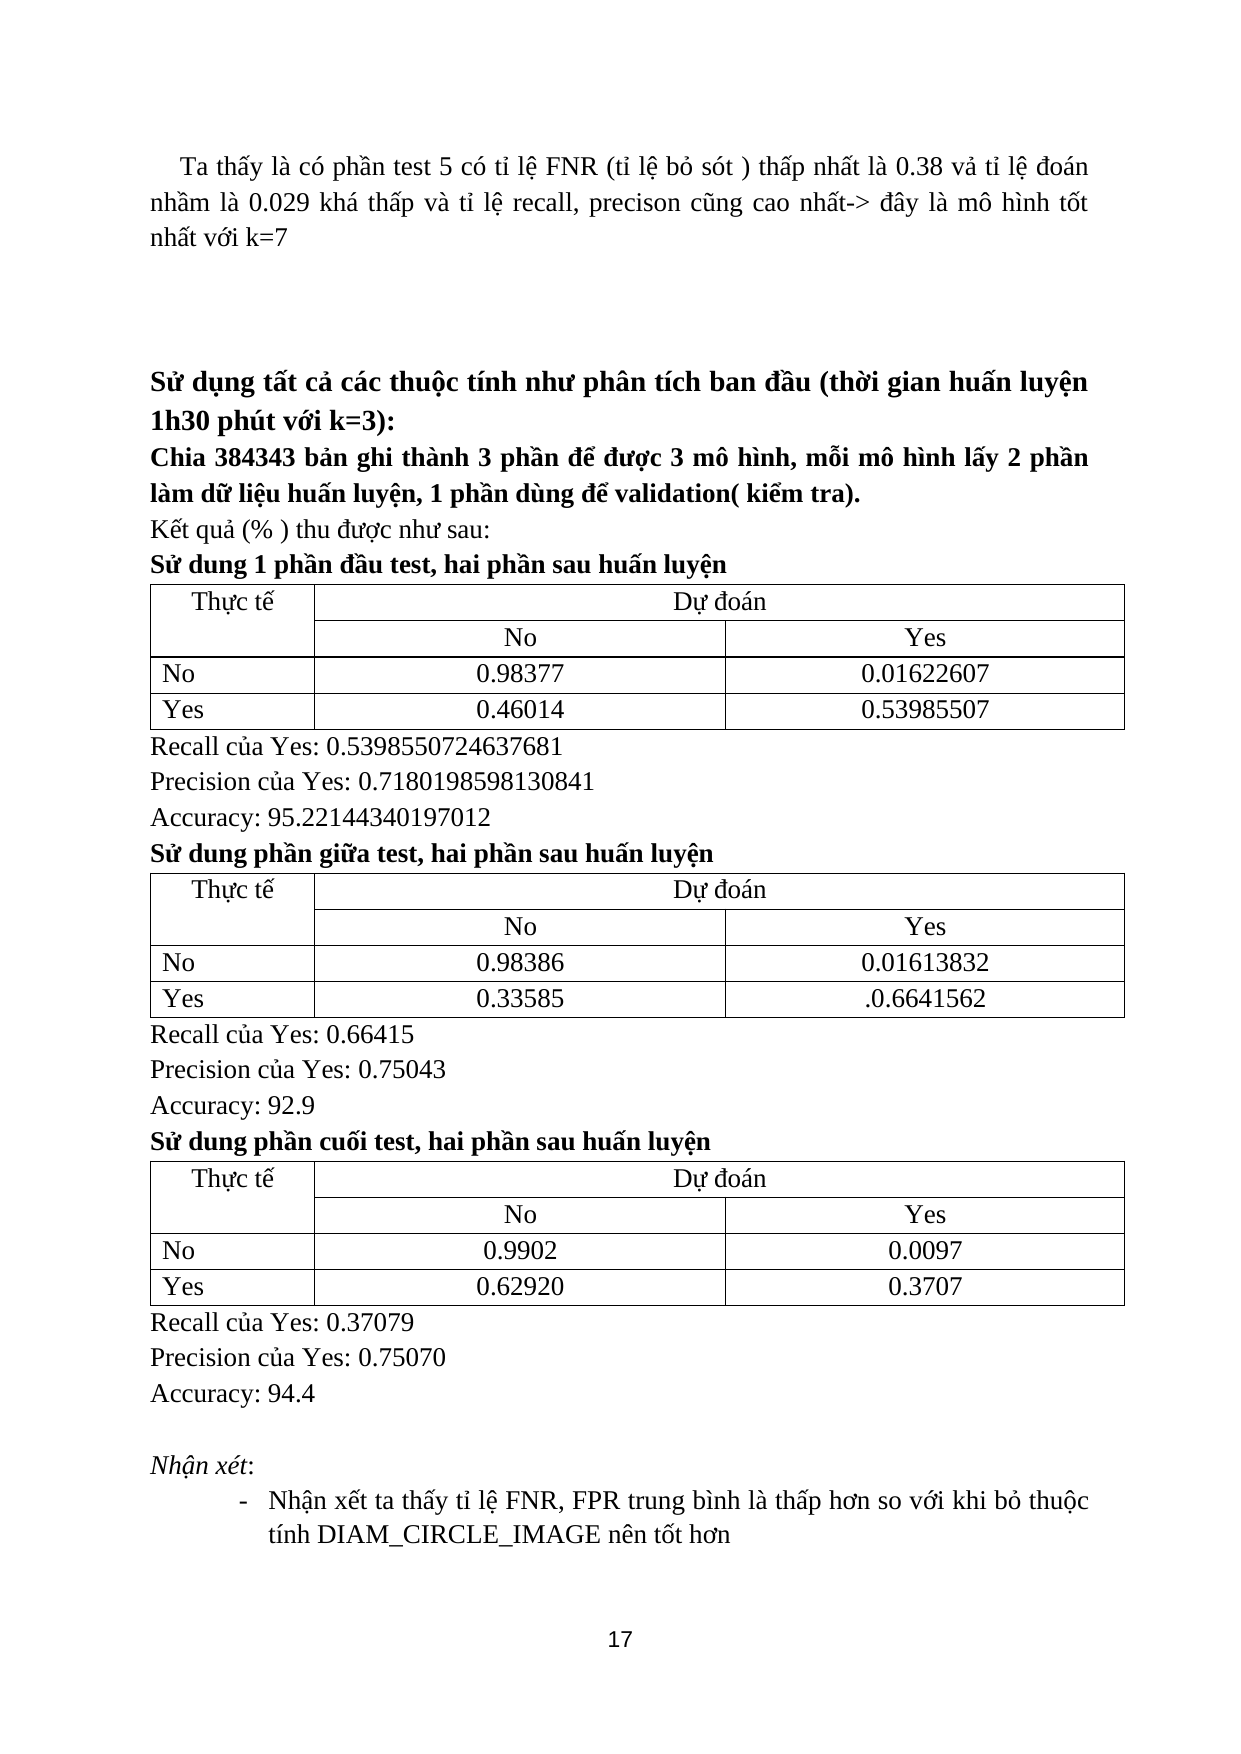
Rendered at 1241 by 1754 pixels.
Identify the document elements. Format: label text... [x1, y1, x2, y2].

table_header Dự đoán [315, 1162, 1124, 1197]
table_cell Yes [726, 621, 1124, 656]
text Sử dung phần giữa test, hai phần sau huấn luyện [150, 837, 1090, 868]
table_cell 0.53985507 [726, 694, 1124, 728]
text Sử dung 1 phần đầu test, hai phần sau huấn luyện [150, 549, 1090, 580]
table_cell 0.33585 [315, 982, 725, 1017]
text Accuracy: 95.22144340197012 [150, 801, 1090, 832]
list Nhận xết ta thấy tỉ lệ FNR, FPR trung bình là thấp hơn so với khi bỏ thuộc tính DIAM_CIRCLE_IMAGE nên tốt hơn [239, 1484, 1090, 1549]
table_cell 0.9902 [315, 1234, 725, 1269]
text Recall của Yes: 0.5398550724637681 [150, 730, 1090, 761]
text Precision của Yes: 0.75043 [150, 1053, 1090, 1084]
table_cell Yes [151, 1270, 314, 1305]
text Ta thấy là có phần test 5 có tỉ lệ FNR (tỉ lệ bỏ sót ) thấp nhất là 0.38 vả tỉ lệ đoán nhầm là 0.029 khá thấp và tỉ lệ recall, precison cũng cao nhất-> đây là mô hình tốt nhất với k=7 [150, 150, 1090, 253]
text Accuracy: 94.4 [150, 1377, 1090, 1408]
table_header Thực tế [151, 1162, 314, 1233]
table_cell .0.6641562 [726, 982, 1124, 1017]
table_cell 0.62920 [315, 1270, 725, 1305]
text Chia 384343 bản ghi thành 3 phần để được 3 mô hình, mỗi mô hình lấy 2 phần làm dữ liệu huấn luyện, 1 phần dùng để validation( kiểm tra). [150, 441, 1090, 508]
table_cell No [151, 946, 314, 981]
table_cell 0.3707 [726, 1270, 1124, 1305]
text Precision của Yes: 0.75070 [150, 1342, 1090, 1373]
table_cell 0.98386 [315, 946, 725, 981]
text Nhận xét: [150, 1449, 1090, 1480]
table_cell Yes [151, 694, 314, 728]
table_cell Yes [726, 910, 1124, 944]
table_cell 0.0097 [726, 1234, 1124, 1269]
table_cell No [315, 910, 725, 944]
table_cell No [151, 658, 314, 692]
table_cell No [315, 621, 725, 656]
table_cell 0.01613832 [726, 946, 1124, 981]
table_cell Yes [726, 1198, 1124, 1233]
table_cell 0.46014 [315, 694, 725, 728]
table_header Thực tế [151, 585, 314, 656]
table_header Dự đoán [315, 585, 1124, 620]
text Sử dung phần cuối test, hai phần sau huấn luyện [150, 1125, 1090, 1156]
text Sử dụng tất cả các thuộc tính như phân tích ban đầu (thời gian huấn luyện 1h30 phút với k=3): [150, 364, 1090, 436]
table_cell 0.01622607 [726, 658, 1124, 692]
text Recall của Yes: 0.37079 [150, 1306, 1090, 1337]
table_header Thực tế [151, 874, 314, 944]
text Precision của Yes: 0.7180198598130841 [150, 765, 1090, 796]
text Accuracy: 92.9 [150, 1089, 1090, 1120]
table_cell No [315, 1198, 725, 1233]
table_cell Yes [151, 982, 314, 1017]
table_header Dự đoán [315, 874, 1124, 908]
text Kết quả (% ) thu được như sau: [150, 513, 1090, 544]
text Recall của Yes: 0.66415 [150, 1018, 1090, 1049]
table_cell No [151, 1234, 314, 1269]
table_cell 0.98377 [315, 658, 725, 692]
